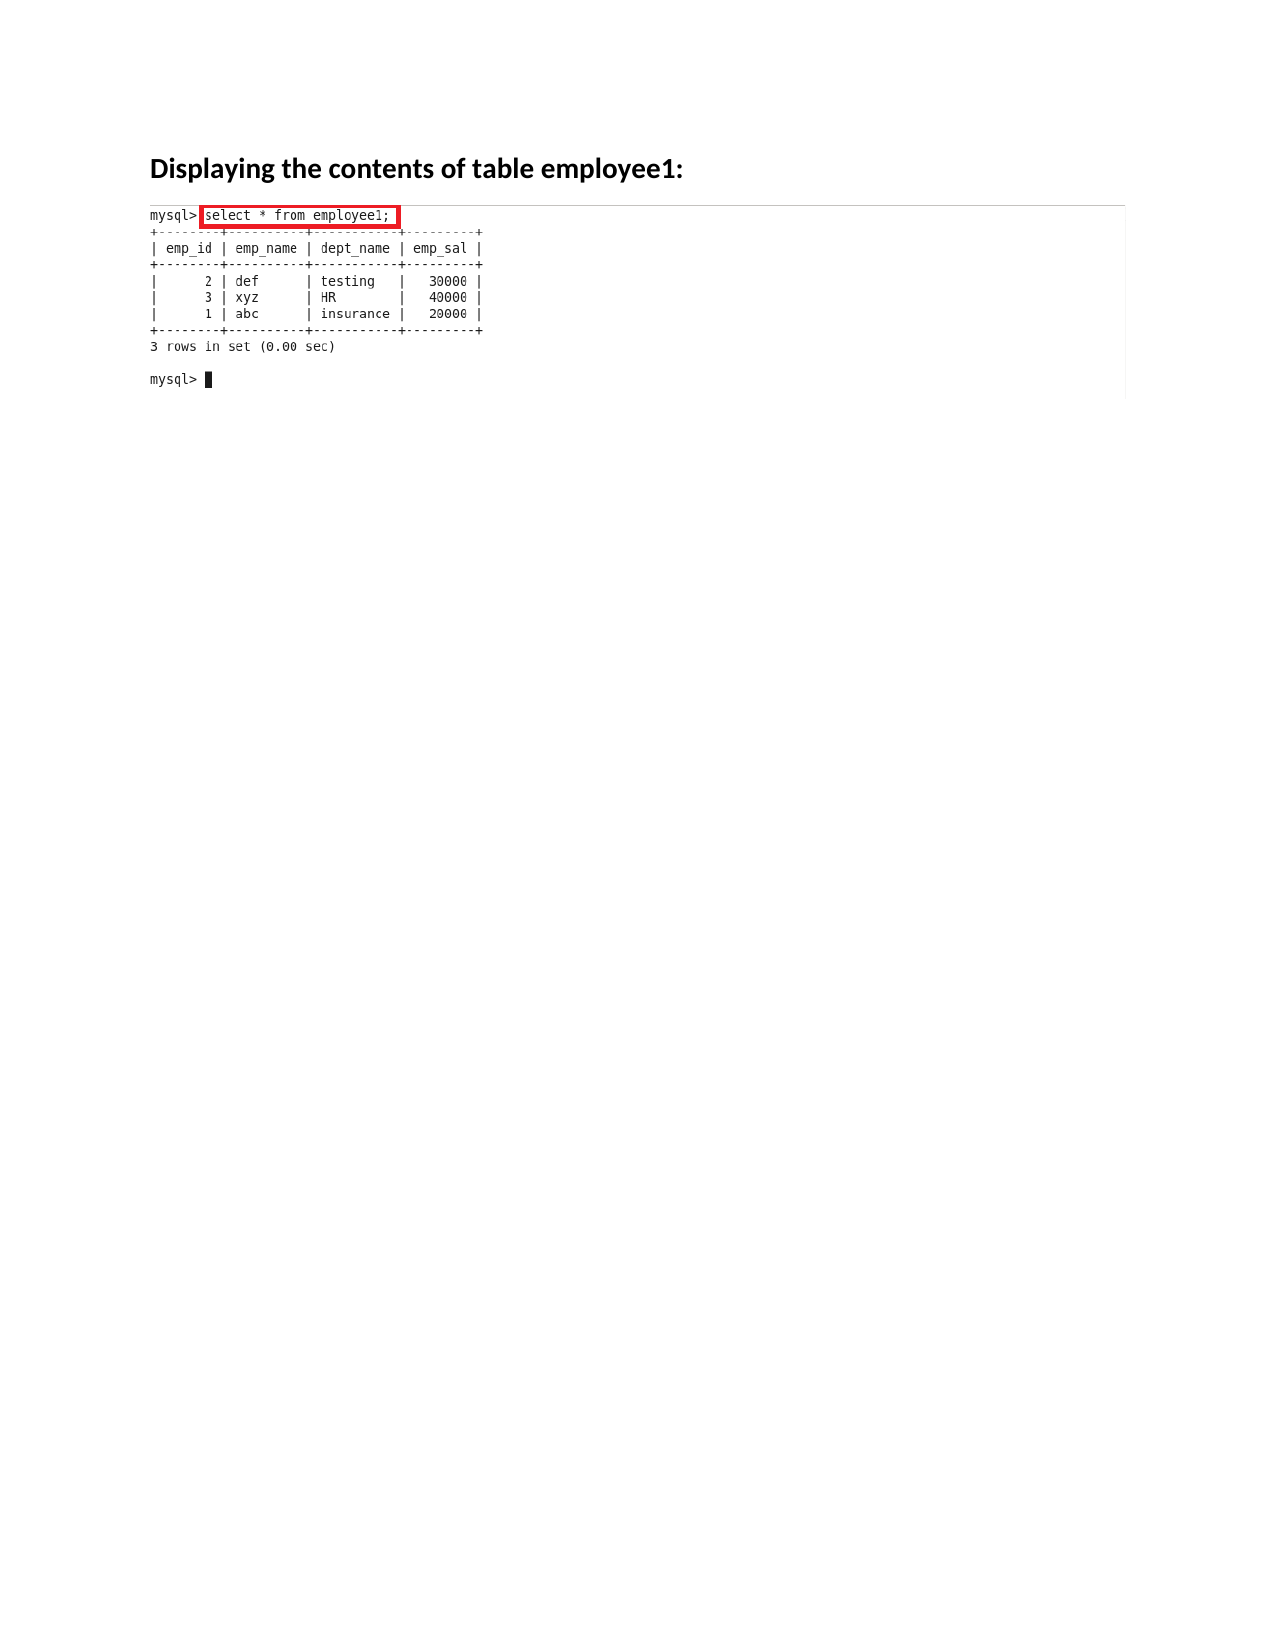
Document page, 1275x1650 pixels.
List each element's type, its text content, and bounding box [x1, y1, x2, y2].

picture [150, 205, 1125, 399]
text Displaying the contents of table employee1: [150, 150, 1125, 186]
